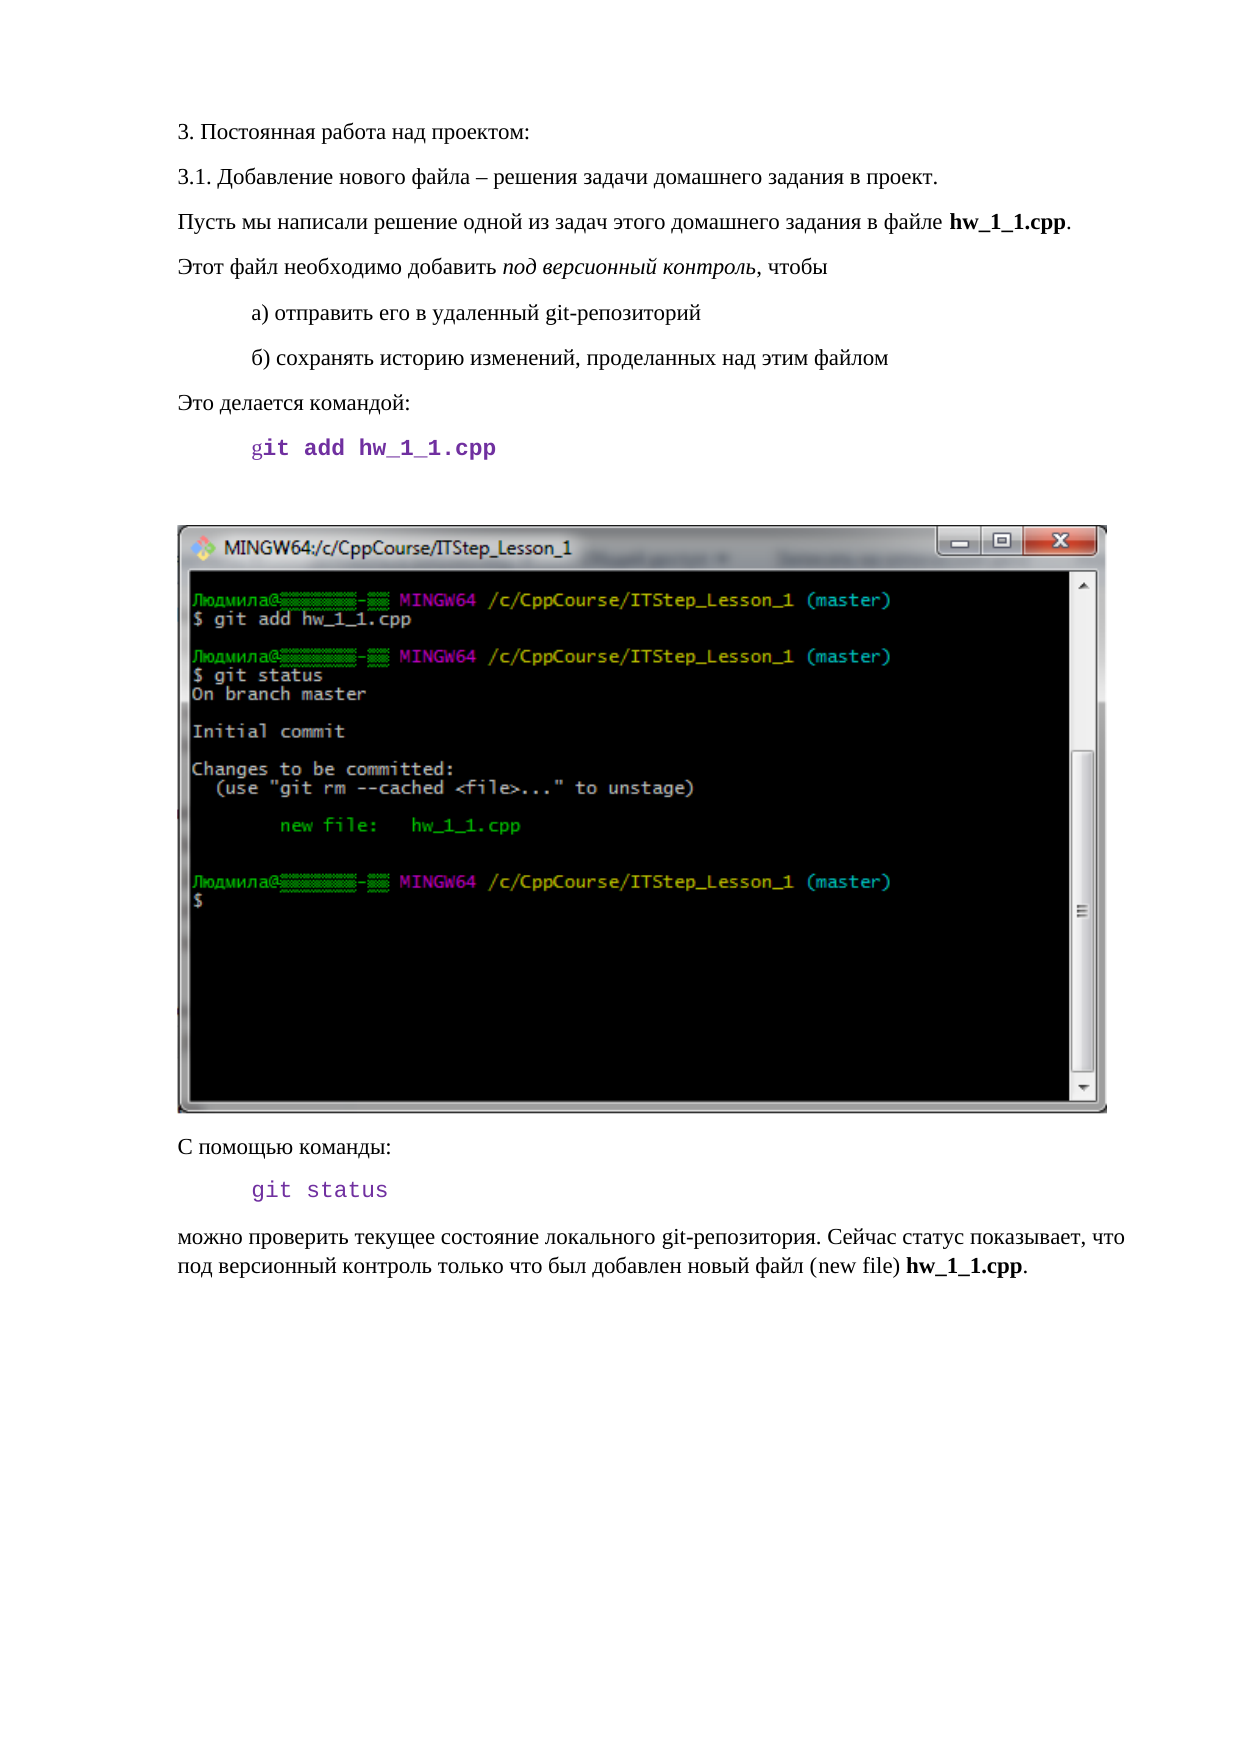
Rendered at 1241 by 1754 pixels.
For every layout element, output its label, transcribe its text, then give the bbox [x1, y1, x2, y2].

text а) отправить его в удаленный git-репозиторий [177, 298, 1152, 325]
text Это делается командой: [177, 389, 1152, 415]
text git add hw_1_1.cpp [177, 434, 1152, 462]
text б) сохранять историю изменений, проделанных над этим файлом [177, 344, 1152, 370]
text 3. Постоянная работа над проектом: [177, 118, 1152, 144]
text можно проверить текущее состояние локального git-репозитория. Сейчас статус показывает, что под версионный контроль только что был добавлен новый файл (new file) hw_1_1.cpp. [177, 1223, 1152, 1278]
text git status [177, 1178, 1152, 1204]
text С помощью команды: [177, 1133, 1152, 1160]
text Этот файл необходимо добавить под версионный контроль, чтобы [177, 253, 1152, 280]
text Пусть мы написали решение одной из задач этого домашнего задания в файле hw_1_1.cpp. [177, 208, 1152, 235]
text 3.1. Добавление нового файла – решения задачи домашнего задания в проект. [177, 163, 1152, 189]
picture [177, 525, 1107, 1115]
